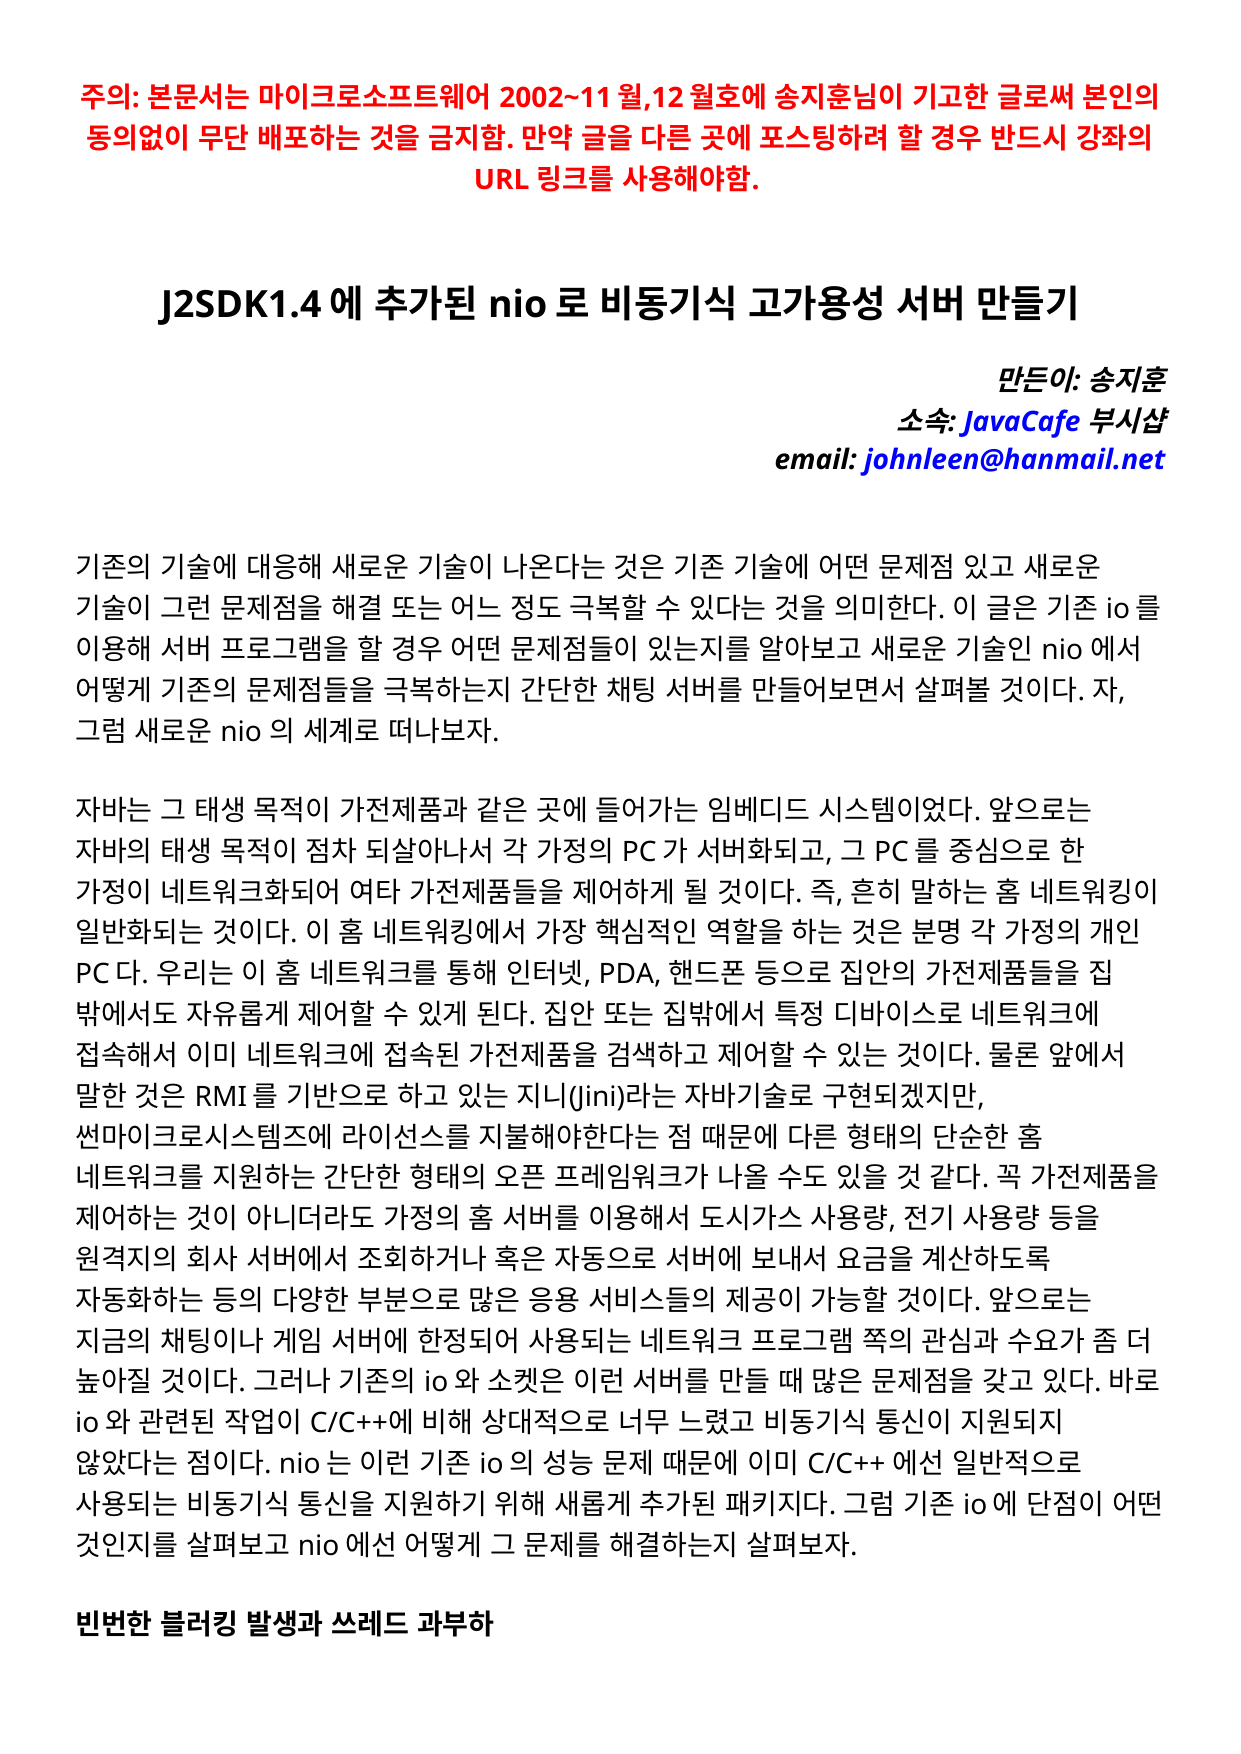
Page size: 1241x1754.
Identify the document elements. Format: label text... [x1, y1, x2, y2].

text 주의: 본문서는 마이크로소프트웨어 2002~11월,12월호에 송지훈님이 기고한 글로써 본인의 동의없이 무단 배포하는 것을 금지함. 만약 글을 다른 곳에 포스팅하려 할 경우 반드시 강좌의 URL 링크를 사용해야함. J2SDK1.4에 추가된 nio로 비동기식 고가용성 서버 만들기 [75, 75, 1165, 329]
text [75, 507, 1165, 1642]
text 만든이: 송지훈 소속: JavaCafe 부시샵 email: johnleen@hanmail.net [75, 358, 1165, 478]
